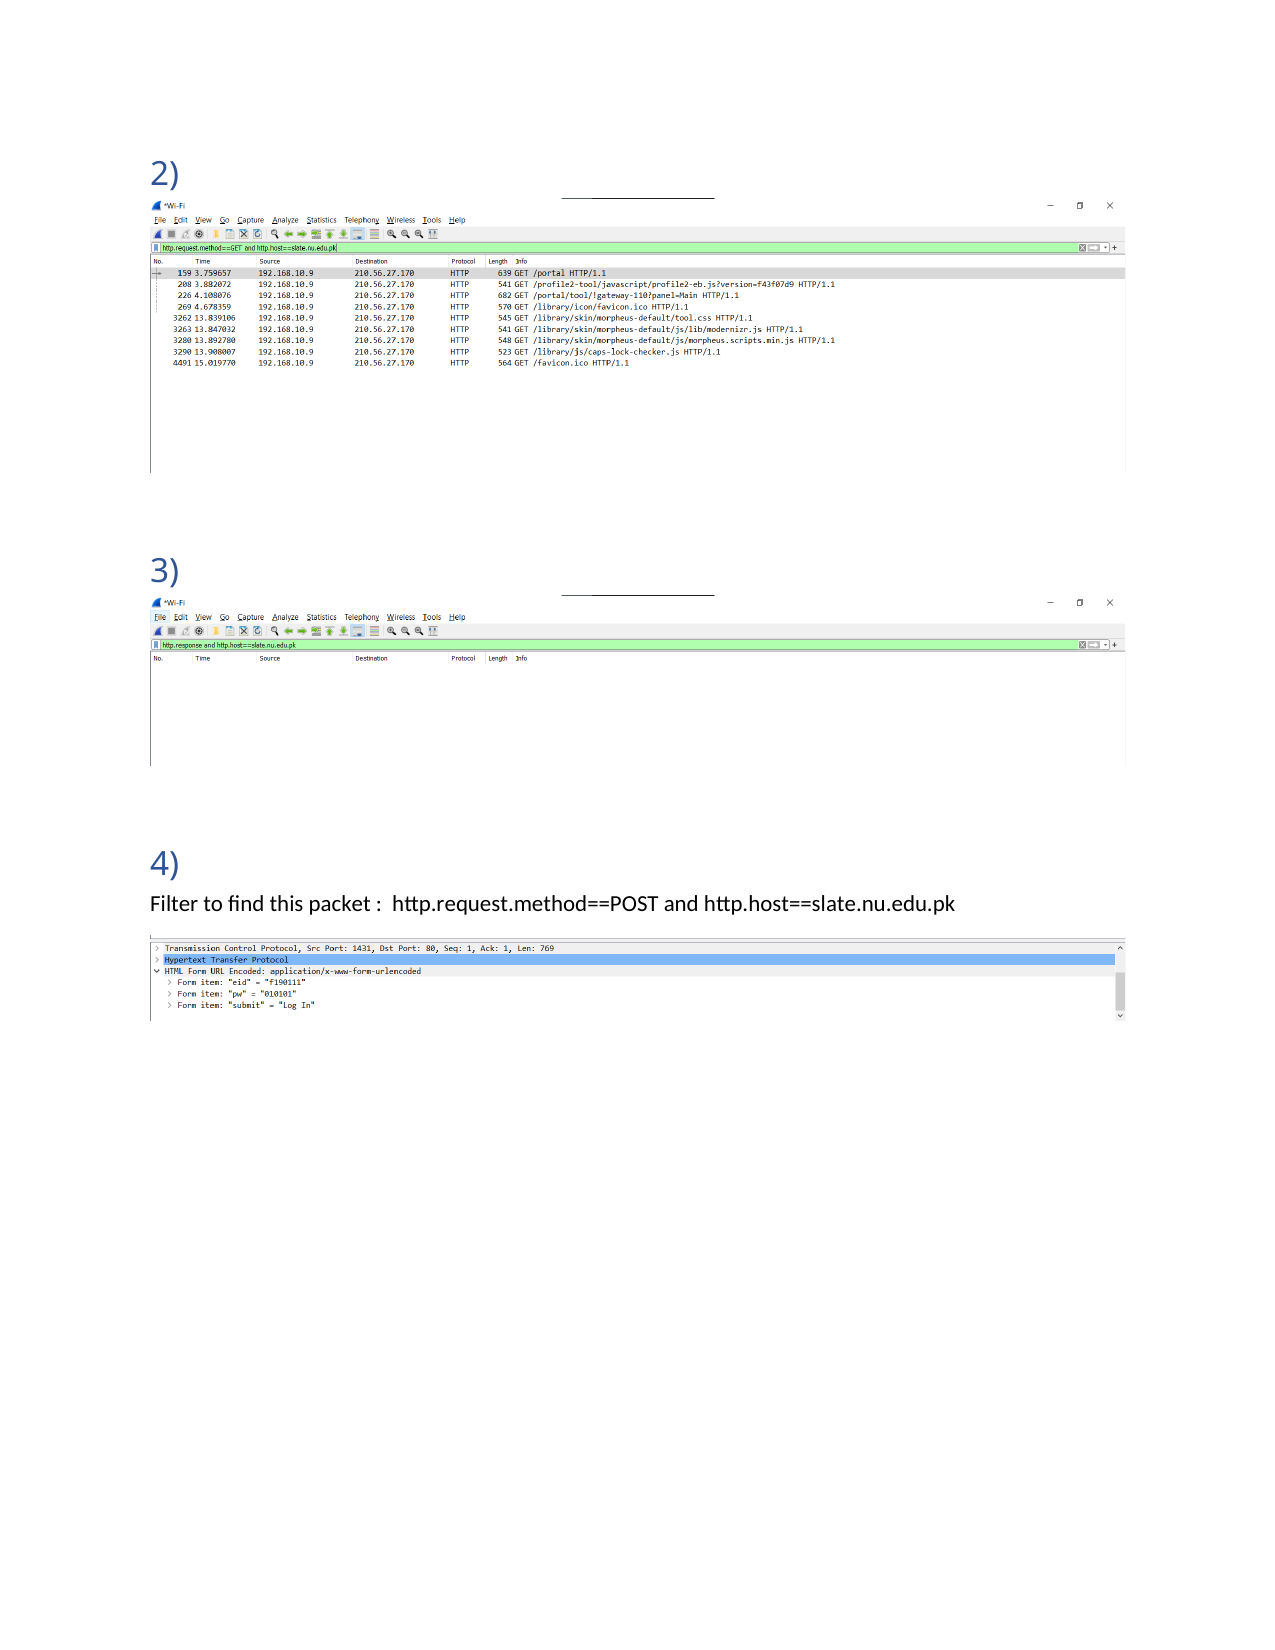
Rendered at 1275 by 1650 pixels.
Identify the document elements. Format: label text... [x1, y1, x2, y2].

picture [150, 595, 1125, 766]
text Filter to find this packet : http.request.method==POST and http.host==slate.nu.edu.pk [150, 889, 1125, 917]
subtitle 4) [150, 840, 1125, 885]
picture [150, 935, 1125, 1021]
subtitle 2) [150, 150, 1125, 195]
subtitle 3) [150, 547, 1125, 592]
picture [150, 198, 1125, 473]
